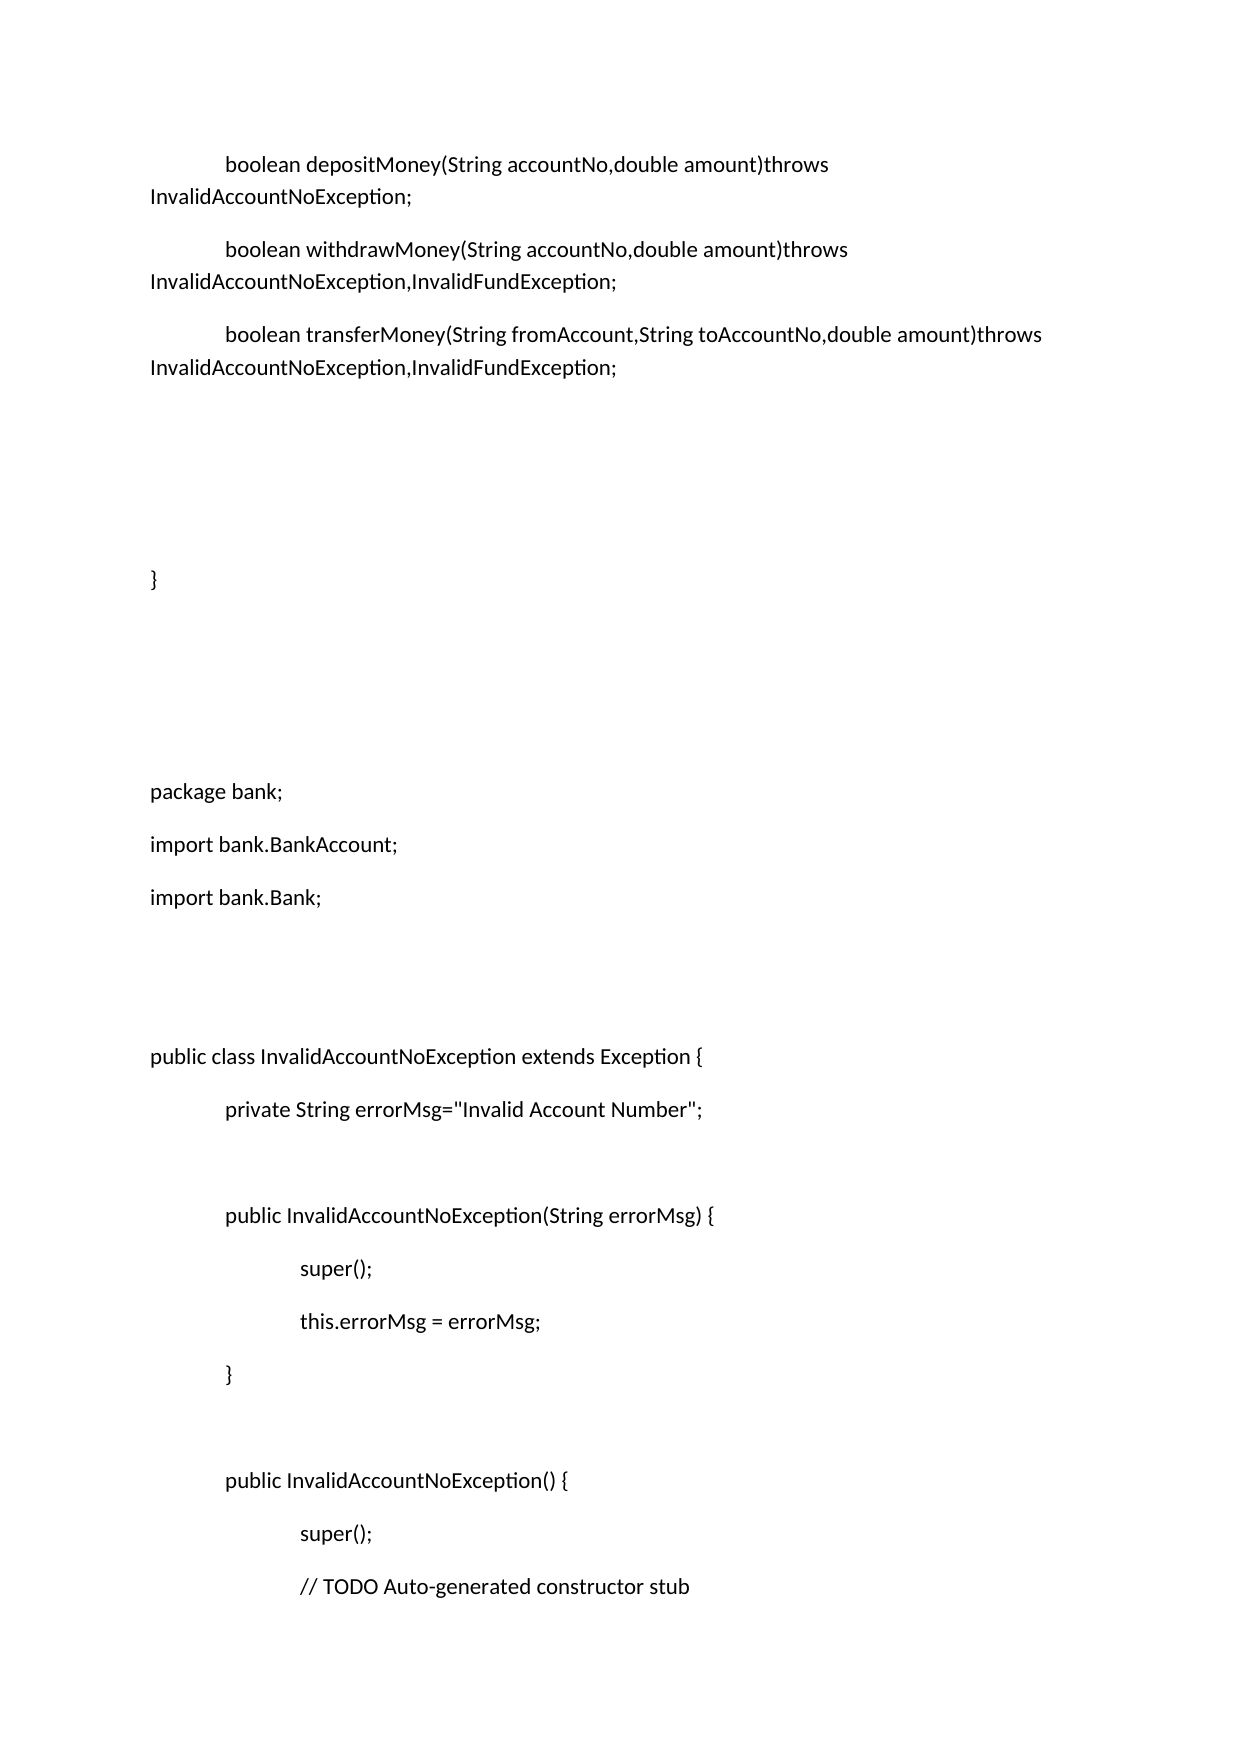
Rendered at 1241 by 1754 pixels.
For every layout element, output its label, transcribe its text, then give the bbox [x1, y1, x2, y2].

text super(); [150, 1519, 1090, 1547]
text public class InvalidAccountNoException extends Exception { [150, 1042, 1090, 1070]
text public InvalidAccountNoException() { [150, 1466, 1090, 1494]
text super(); [150, 1254, 1090, 1282]
text private String errorMsg="Invalid Account Number"; [150, 1095, 1090, 1123]
text boolean transferMoney(String fromAccount,String toAccountNo,double amount)throws InvalidAccountNoException,InvalidFundException; [150, 320, 1090, 381]
text } [150, 1360, 1090, 1388]
text } [150, 565, 1090, 593]
text import bank.Bank; [150, 883, 1090, 911]
text package bank; [150, 777, 1090, 805]
text this.errorMsg = errorMsg; [150, 1307, 1090, 1335]
text import bank.BankAccount; [150, 830, 1090, 858]
text boolean withdrawMoney(String accountNo,double amount)throws InvalidAccountNoException,InvalidFundException; [150, 235, 1090, 295]
text public InvalidAccountNoException(String errorMsg) { [150, 1201, 1090, 1229]
text // TODO Auto-generated constructor stub [150, 1572, 1090, 1600]
text boolean depositMoney(String accountNo,double amount)throws InvalidAccountNoException; [150, 150, 1090, 210]
